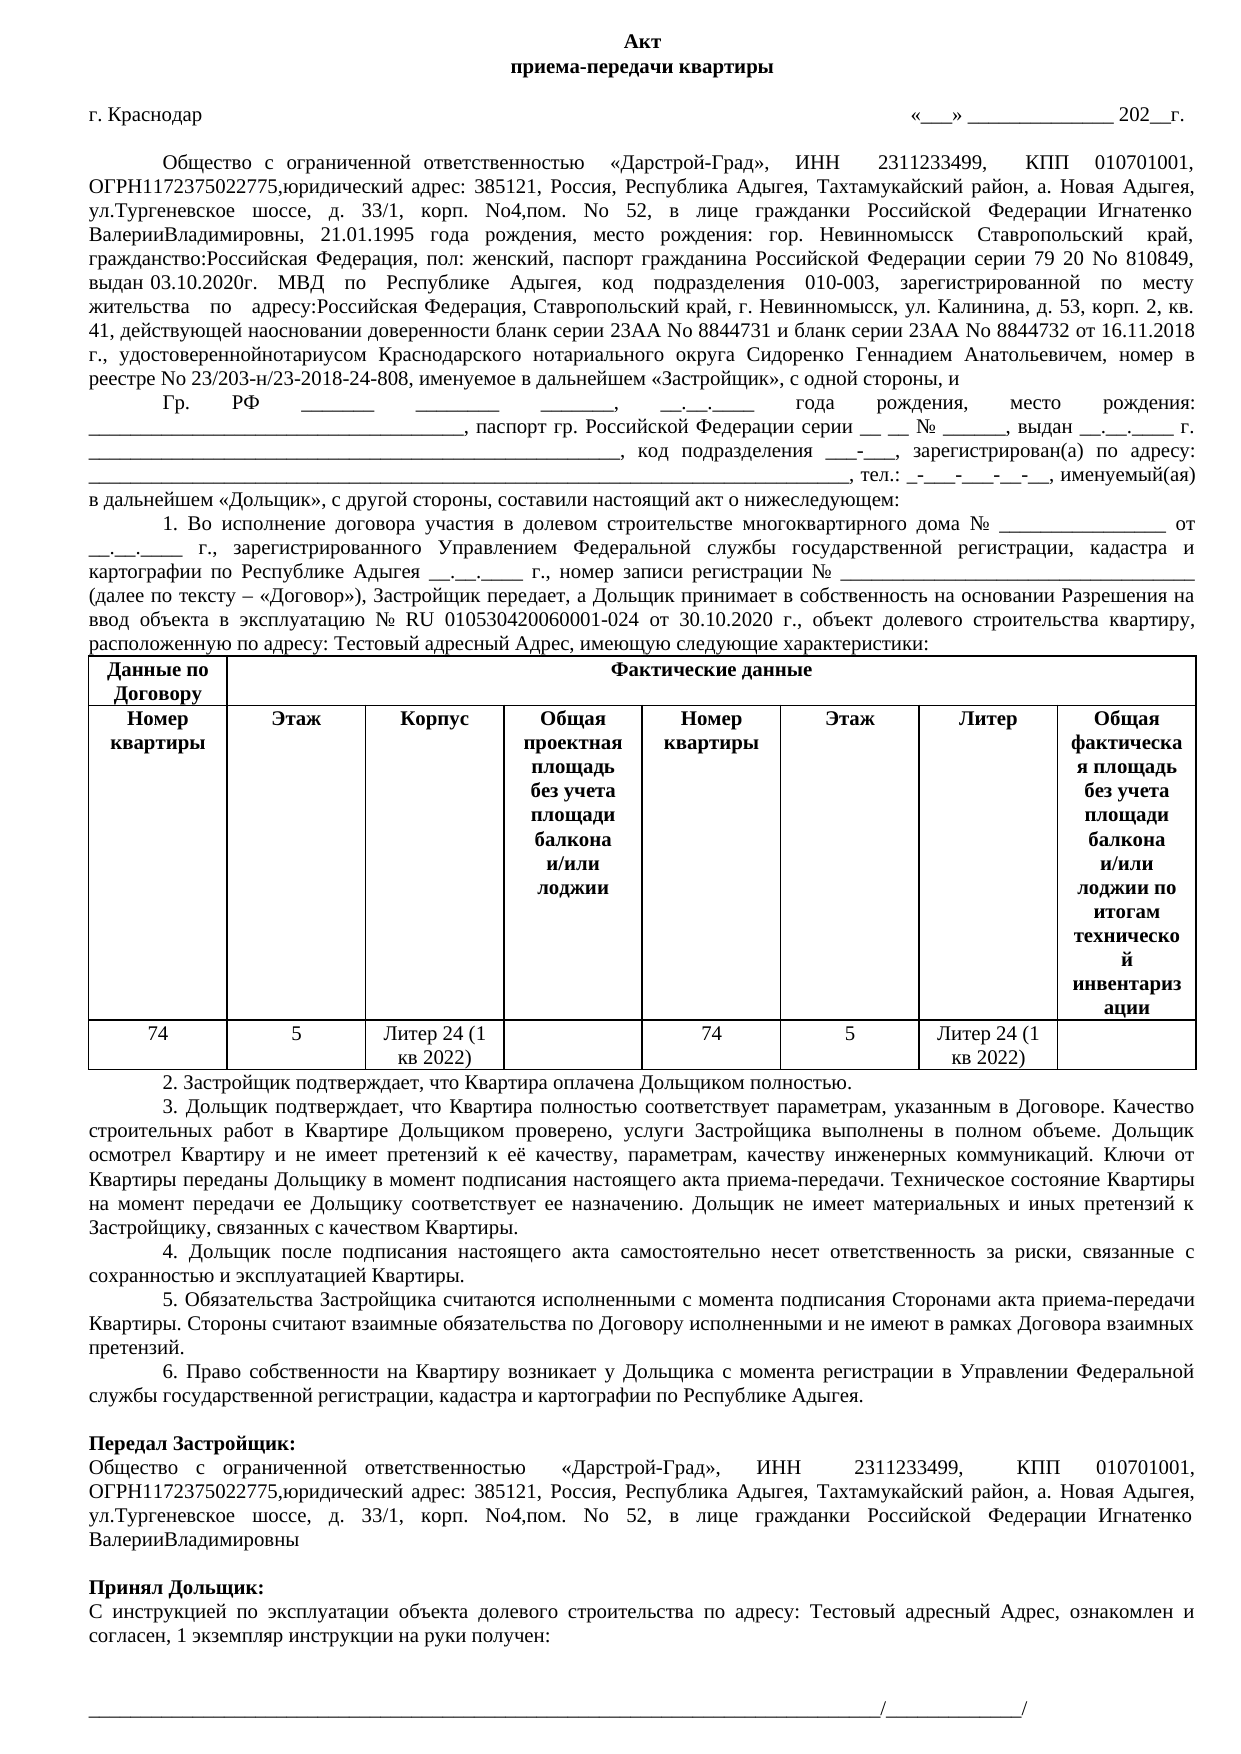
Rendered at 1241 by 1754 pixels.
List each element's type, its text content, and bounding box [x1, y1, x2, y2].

table_cell 5 [781, 1021, 918, 1069]
table_cell Этаж [781, 706, 918, 1019]
text ____________________________________________________________________________/_____________/ [88, 1695, 1196, 1719]
text г. Краснодар «___» ______________ 202__г. [88, 102, 1196, 126]
table_cell Номер квартиры [643, 706, 780, 1019]
table_cell Общая фактическая площадь без учета площади балкона и/или лоджии по итогам технической инвентаризации [1058, 706, 1195, 1019]
text приема-передачи квартиры [88, 53, 1196, 78]
text 5. Обязательства Застройщика считаются исполненными с момента подписания Сторонами акта приема-передачи Квартиры. Стороны считают взаимные обязательства по Договору исполненными и не имеют в рамках Договора взаимных претензий. [88, 1287, 1196, 1359]
table_cell Номер квартиры [89, 706, 226, 1019]
text Гр. РФ _______ ________ _______, __.__.____ года рождения, место рождения: ____________________________________, паспорт гр. Российской Федерации серии __ __ № ______, выдан __.__.____ г. ___________________________________________________, код подразделения ___-___, зарегистрирован(а) по адресу: _________________________________________________________________________, тел.: _-___-___-__-__, именуемый(ая) в дальнейшем «Дольщик», с другой стороны, составили настоящий акт о нижеследующем: [88, 390, 1196, 511]
table_cell Литер 24 (1 кв 2022) [366, 1021, 503, 1069]
text 6. Право собственности на Квартиру возникает у Дольщика с момента регистрации в Управлении Федеральной службы государственной регистрации, кадастра и картографии по Республике Адыгея. [88, 1359, 1196, 1407]
table_cell Литер 24 (1 кв 2022) [920, 1021, 1057, 1069]
table_cell Этаж [228, 706, 365, 1019]
text 1. Во исполнение договора участия в долевом строительстве многоквартирного дома № ________________ от __.__.____ г., зарегистрированного Управлением Федеральной службы государственной регистрации, кадастра и картографии по Республике Адыгея __.__.____ г., номер записи регистрации № __________________________________ (далее по тексту – «Договор»), Застройщик передает, а Дольщик принимает в собственность на основании Разрешения на ввод объекта в эксплуатацию № RU 010530420060001-024 от 30.10.2020 г., объект долевого строительства квартиру, расположенную по адресу: Тестовый адресный Адрес, имеющую следующие характеристики: [88, 511, 1196, 655]
text С инструкцией по эксплуатации объекта долевого строительства по адресу: Тестовый адресный Адрес, ознакомлен и согласен, 1 экземпляр инструкции на руки получен: [88, 1599, 1196, 1647]
table_header Фактические данные [228, 657, 1195, 704]
text 2. Застройщик подтверждает, что Квартира оплачена Дольщиком полностью. [88, 1070, 1196, 1094]
table_cell Общая проектная площадь без учета площади балкона и/или лоджии [505, 706, 641, 1019]
text Акт [88, 29, 1196, 53]
table_cell Корпус [366, 706, 503, 1019]
table_cell 5 [228, 1021, 365, 1069]
text Общество с ограниченной ответственностью «Дарстрой-Град», ИНН 2311233499, КПП 010701001, ОГРН1172375022775,юридический адрес: 385121, Россия, Республика Адыгея, Тахтамукайский район, а. Новая Адыгея, ул.Тургеневское шоссе, д. 33/1, корп. No4,пом. No 52, в лице гражданки Российской Федерации Игнатенко ВалерииВладимировны, 21.01.1995 года рождения, место рождения: гор. Невинномысск Ставропольский край, гражданство:Российская Федерация, пол: женский, паспорт гражданина Российской Федерации серии 79 20 No 810849, выдан 03.10.2020г. МВД по Республике Адыгея, код подразделения 010-003, зарегистрированной по месту жительства по адресу:Российская Федерация, Ставропольский край, г. Невинномысск, ул. Калинина, д. 53, корп. 2, кв. 41, действующей наосновании доверенности бланк серии 23АА No 8844731 и бланк серии 23АА No 8844732 от 16.11.2018 г., удостовереннойнотариусом Краснодарского нотариального округа Сидоренко Геннадием Анатольевичем, номер в реестре No 23/203-н/23-2018-24-808, именуемое в дальнейшем «Застройщик», с одной стороны, и [88, 149, 1196, 390]
text Передал Застройщик: [88, 1431, 1196, 1455]
table_cell Литер [920, 706, 1057, 1019]
text 3. Дольщик подтверждает, что Квартира полностью соответствует параметрам, указанным в Договоре. Качество строительных работ в Квартире Дольщиком проверено, услуги Застройщика выполнены в полном объеме. Дольщик осмотрел Квартиру и не имеет претензий к её качеству, параметрам, качеству инженерных коммуникаций. Ключи от Квартиры переданы Дольщику в момент подписания настоящего акта приема-передачи. Техническое состояние Квартиры на момент передачи ее Дольщику соответствует ее назначению. Дольщик не имеет материальных и иных претензий к Застройщику, связанных с качеством Квартиры. [88, 1094, 1196, 1239]
table_cell [505, 1021, 641, 1069]
text 4. Дольщик после подписания настоящего акта самостоятельно несет ответственность за риски, связанные с сохранностью и эксплуатацией Квартиры. [88, 1239, 1196, 1287]
table_cell 74 [89, 1021, 226, 1069]
text Принял Дольщик: [88, 1575, 1196, 1599]
table_cell [1058, 1021, 1195, 1069]
table_cell 74 [643, 1021, 780, 1069]
text Общество с ограниченной ответственностью «Дарстрой-Град», ИНН 2311233499, КПП 010701001, ОГРН1172375022775,юридический адрес: 385121, Россия, Республика Адыгея, Тахтамукайский район, а. Новая Адыгея, ул.Тургеневское шоссе, д. 33/1, корп. No4,пом. No 52, в лице гражданки Российской Федерации Игнатенко ВалерииВладимировны [88, 1455, 1196, 1551]
table_header Данные по Договору [89, 657, 226, 704]
